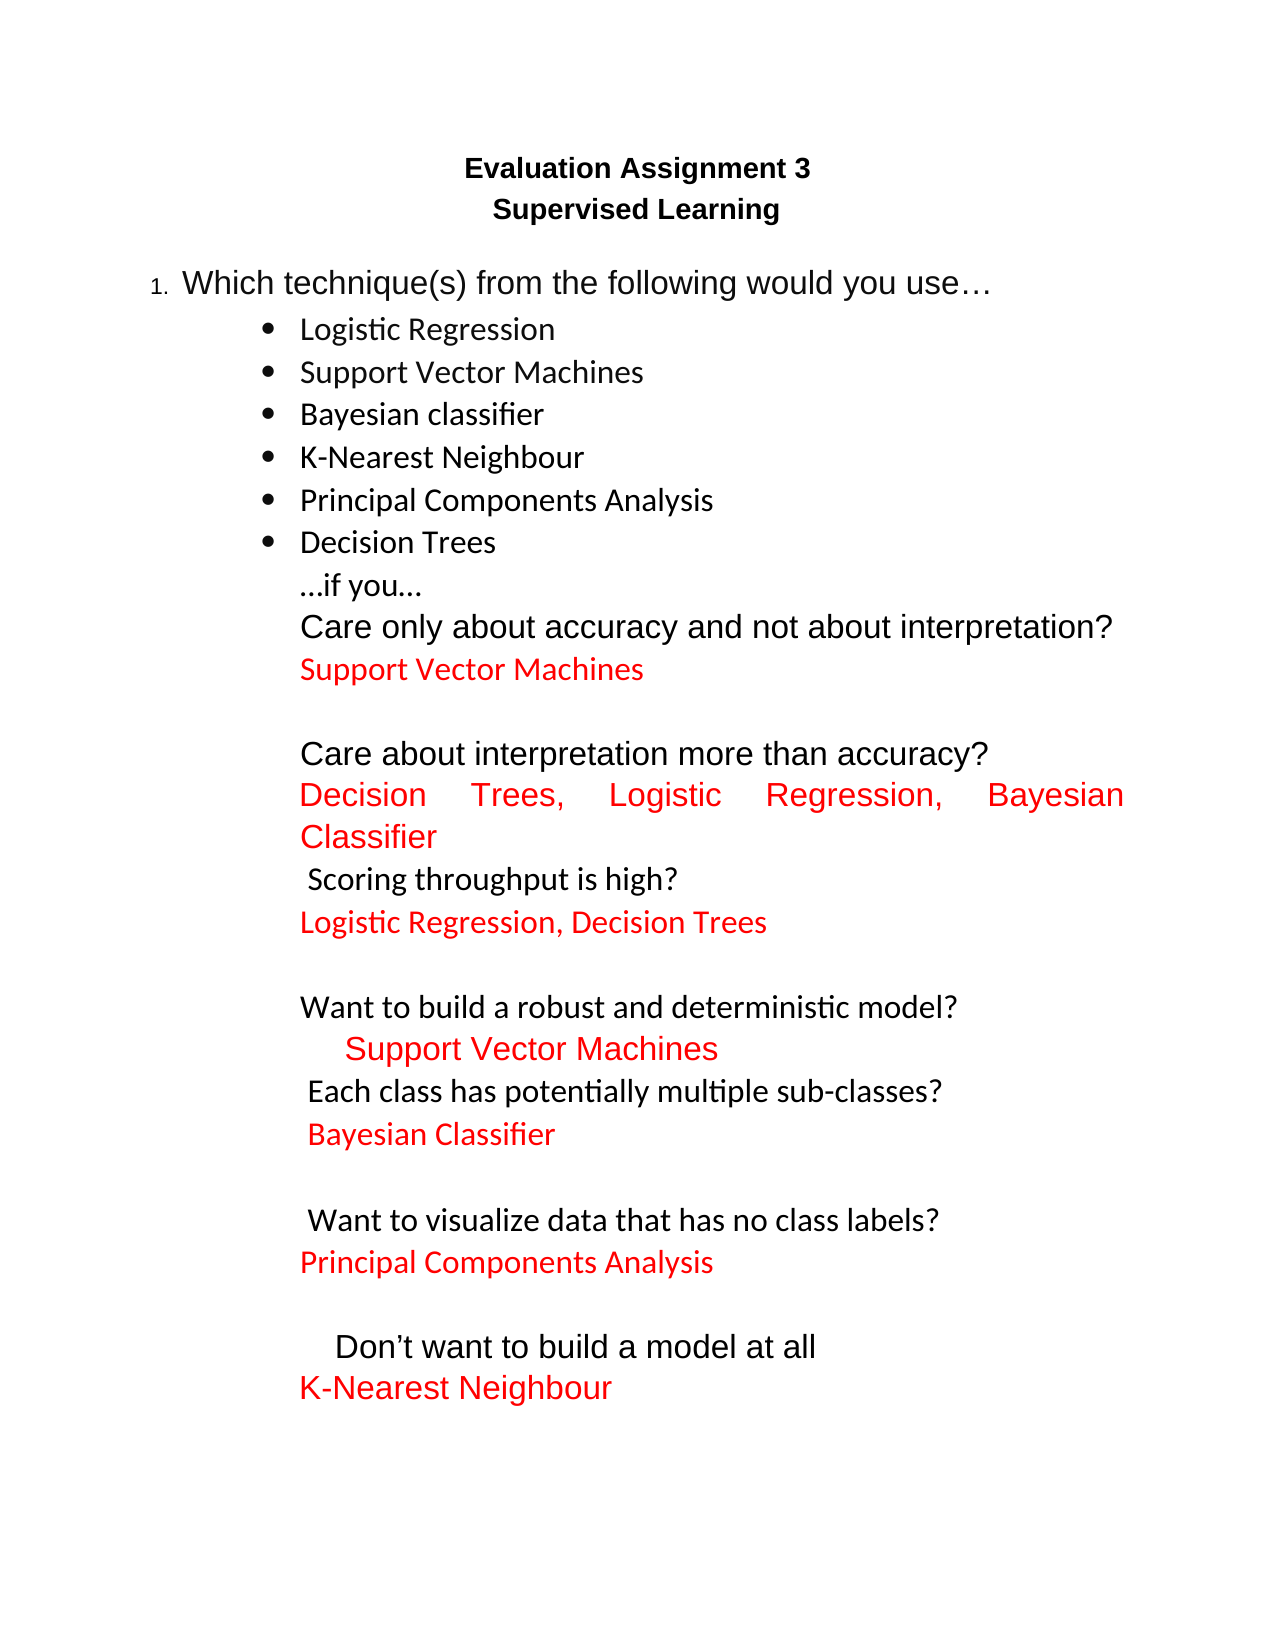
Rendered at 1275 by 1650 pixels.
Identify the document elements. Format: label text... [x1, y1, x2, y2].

list Each class has potentially multiple sub-classes? [165, 1071, 1125, 1111]
list Principal Components Analysis [300, 1241, 1125, 1282]
list Bayesian classifier [262, 393, 1125, 434]
list …if you… [165, 564, 1125, 605]
list Support Vector Machines [262, 351, 1125, 391]
list Principal Components Analysis [262, 479, 1125, 519]
text Care about interpretation more than accuracy? [225, 734, 1125, 772]
text K-Nearest Neighbour [299, 1368, 1125, 1407]
list Support Vector Machines [300, 648, 1125, 689]
text Support Vector Machines [150, 1029, 1125, 1067]
list Decision Trees [262, 522, 1125, 562]
text Don’t want to build a model at all [150, 1327, 1125, 1365]
list Scoring throughput is high? [165, 858, 1125, 899]
list Want to visualize data that has no class labels? [165, 1199, 1125, 1239]
list Logistic Regression [262, 308, 1125, 349]
text 1. Which technique(s) from the following would you use… [150, 263, 1125, 302]
text Decision Trees, Logistic Regression, Bayesian Classifier [299, 775, 1125, 855]
text Evaluation Assignment 3 Supervised Learning [464, 151, 976, 225]
list K-Nearest Neighbour [262, 436, 1125, 477]
list Logistic Regression, Decision Trees [165, 901, 1125, 942]
list Bayesian Classifier [165, 1113, 1125, 1154]
text Care only about accuracy and not about interpretation? [225, 607, 1125, 645]
list Want to build a robust and deterministic model? [165, 986, 1125, 1027]
